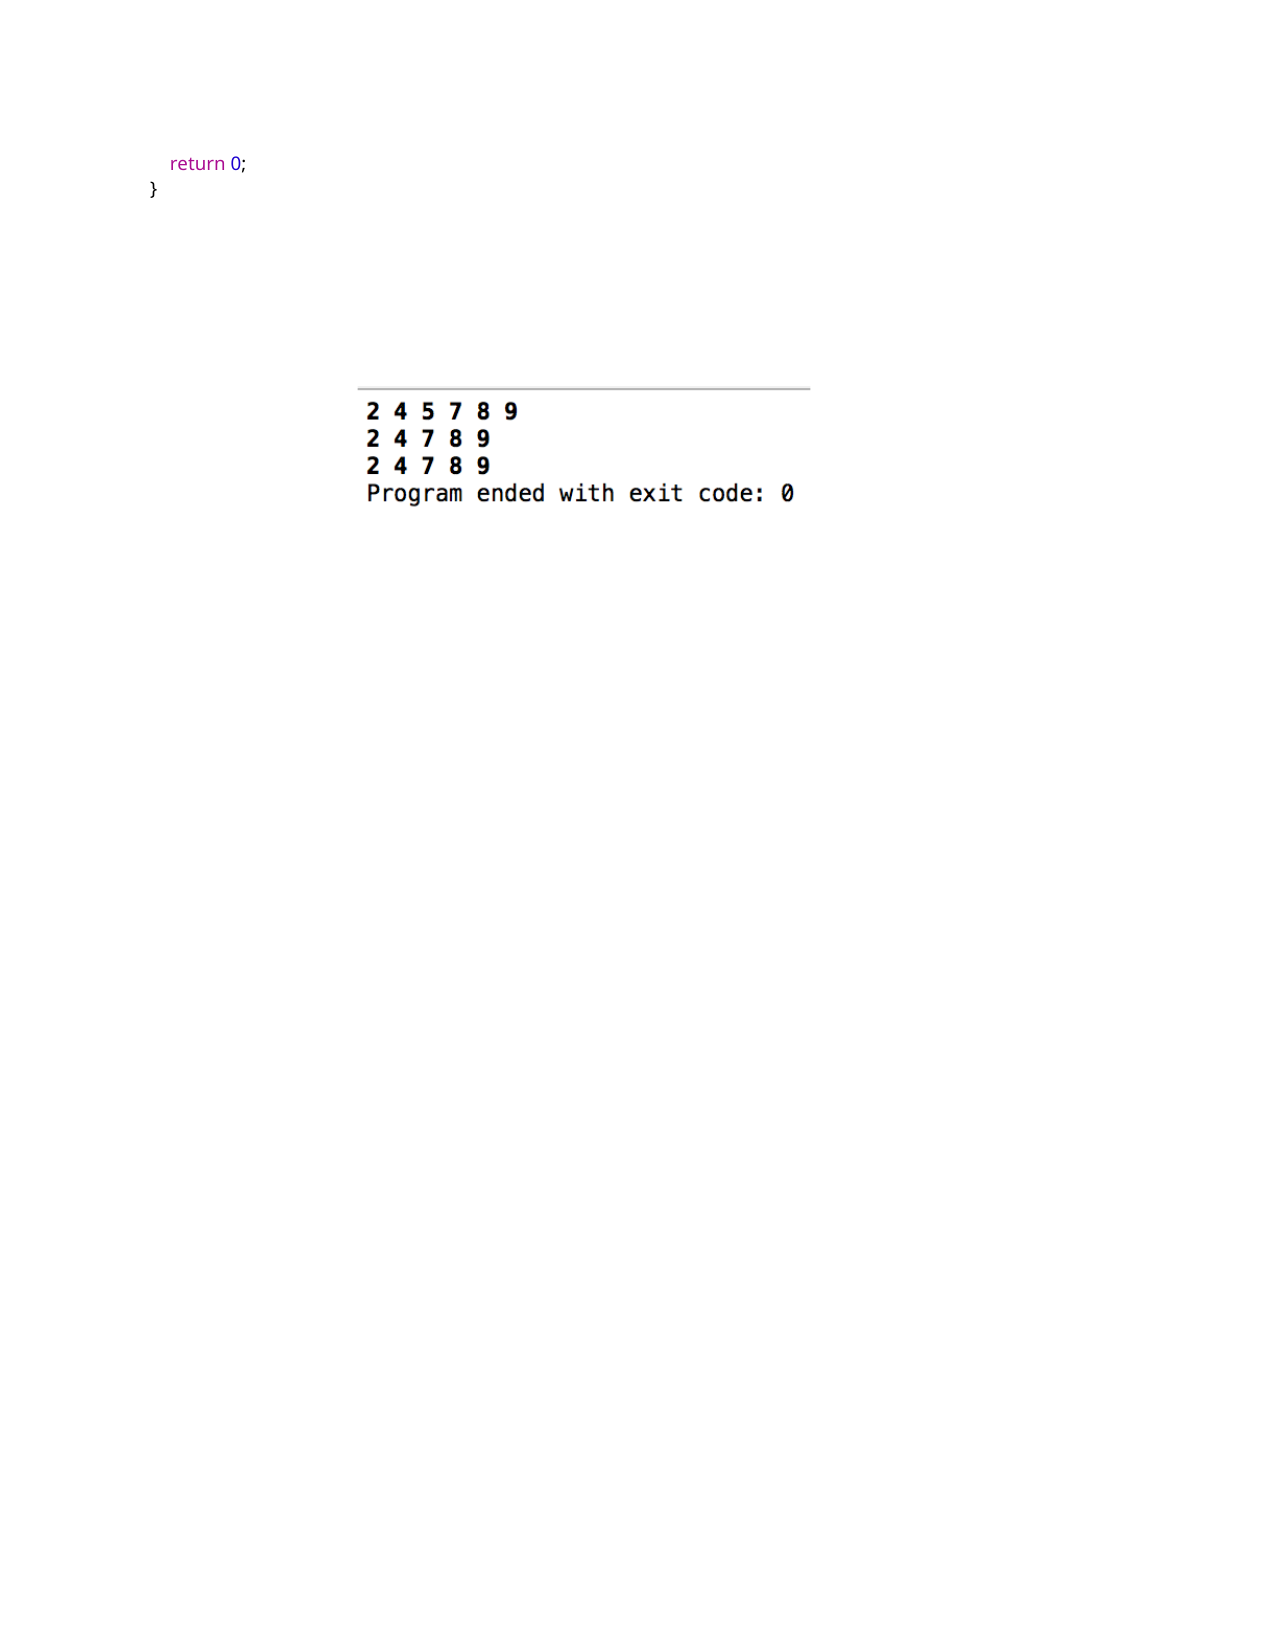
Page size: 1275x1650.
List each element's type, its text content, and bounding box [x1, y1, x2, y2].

text return 0; [150, 150, 1125, 176]
text } [150, 176, 1125, 201]
picture [356, 386, 810, 511]
